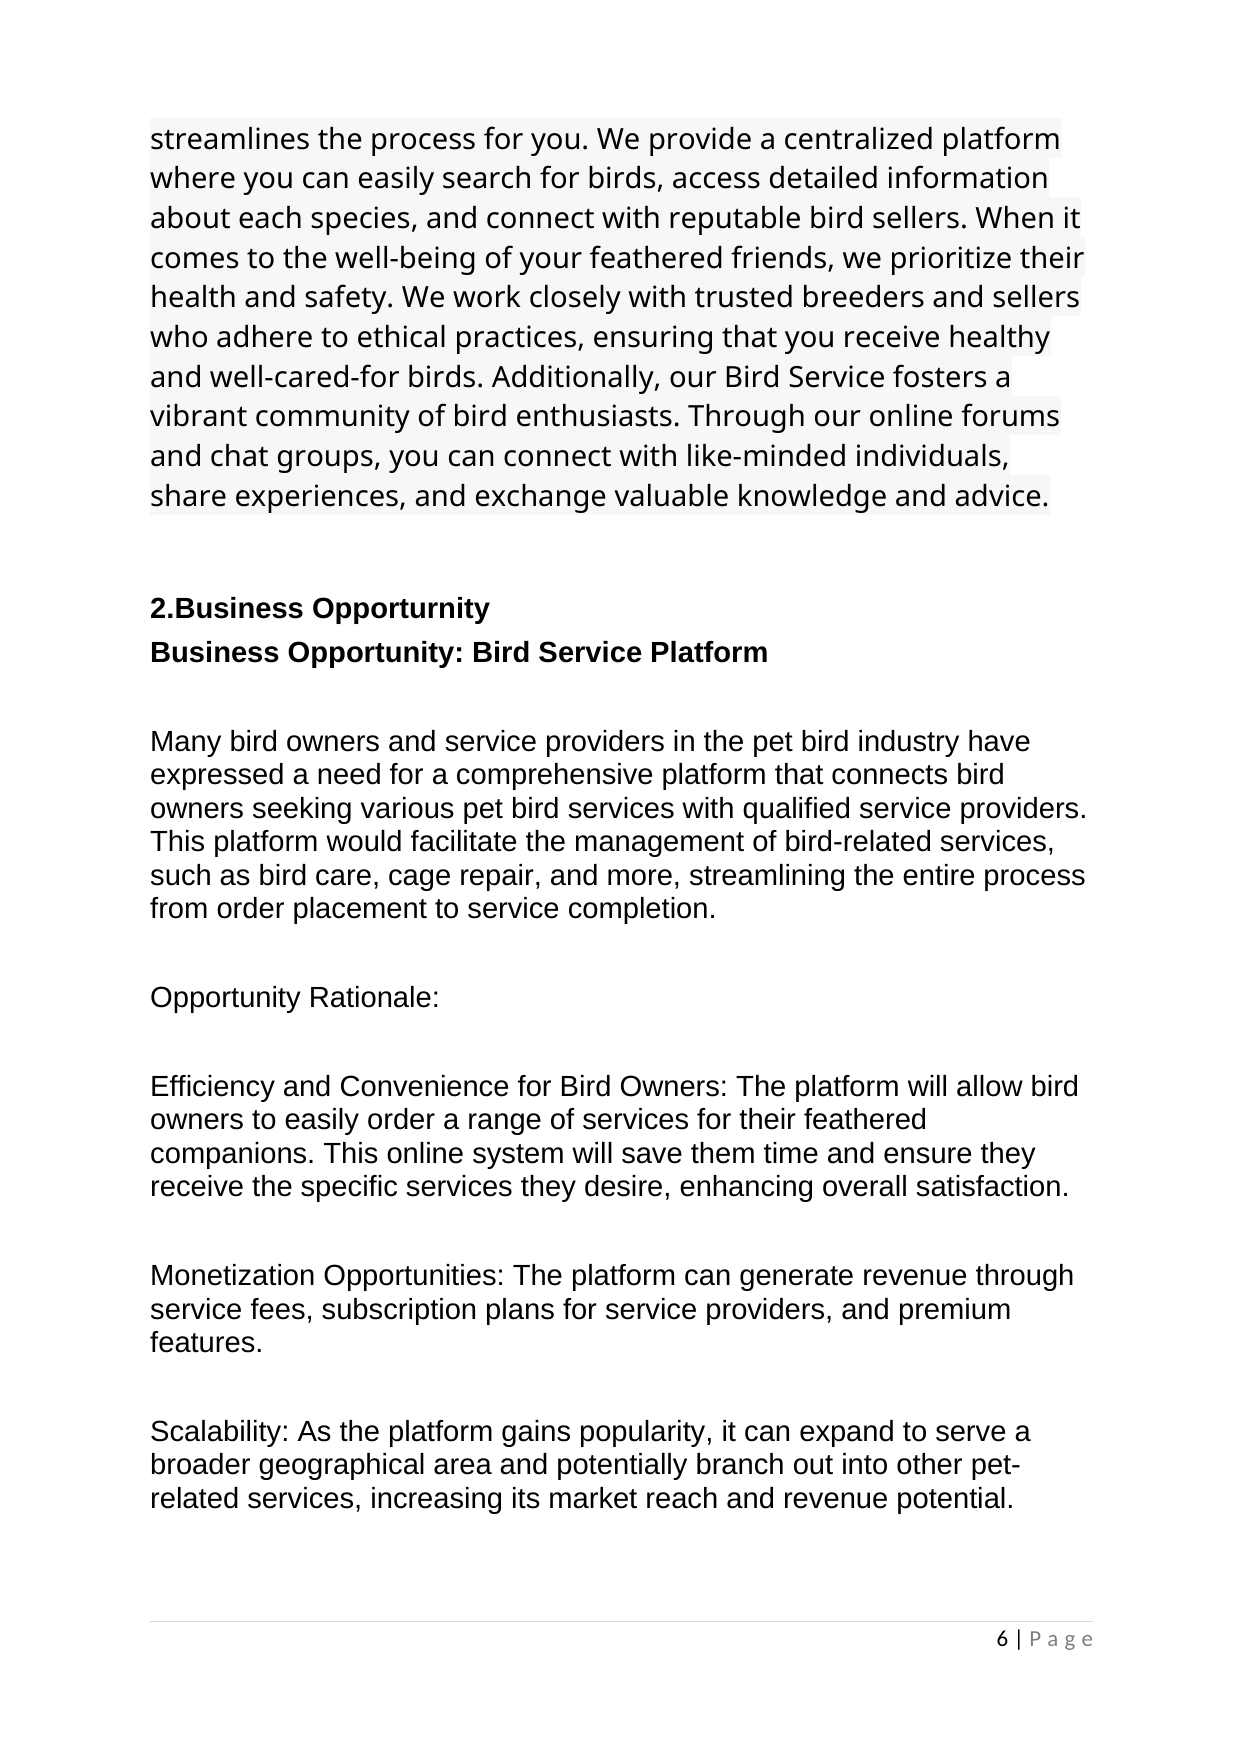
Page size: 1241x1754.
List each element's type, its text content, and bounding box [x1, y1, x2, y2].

text Scalability: As the platform gains popularity, it can expand to serve a broader geographical area and potentially branch out into other pet-related services, increasing its market reach and revenue potential. [150, 1414, 1093, 1514]
text Opportunity Rationale: [150, 980, 1093, 1014]
subtitle 2.Business Opporturnity [150, 591, 1093, 624]
text Monetization Opportunities: The platform can generate revenue through service fees, subscription plans for service providers, and premium features. [150, 1258, 1093, 1359]
text Business Opportunity: Bird Service Platform [150, 635, 1093, 669]
text Many bird owners and service providers in the pet bird industry have expressed a need for a comprehensive platform that connects bird owners seeking various pet bird services with qualified service providers. This platform would facilitate the management of bird-related services, such as bird care, cage repair, and more, streamlining the entire process from order placement to service completion. [150, 724, 1093, 925]
text Efficiency and Convenience for Bird Owners: The platform will allow bird owners to easily order a range of services for their feathered companions. This online system will save them time and ensure they receive the specific services they desire, enhancing overall satisfaction. [150, 1069, 1093, 1203]
